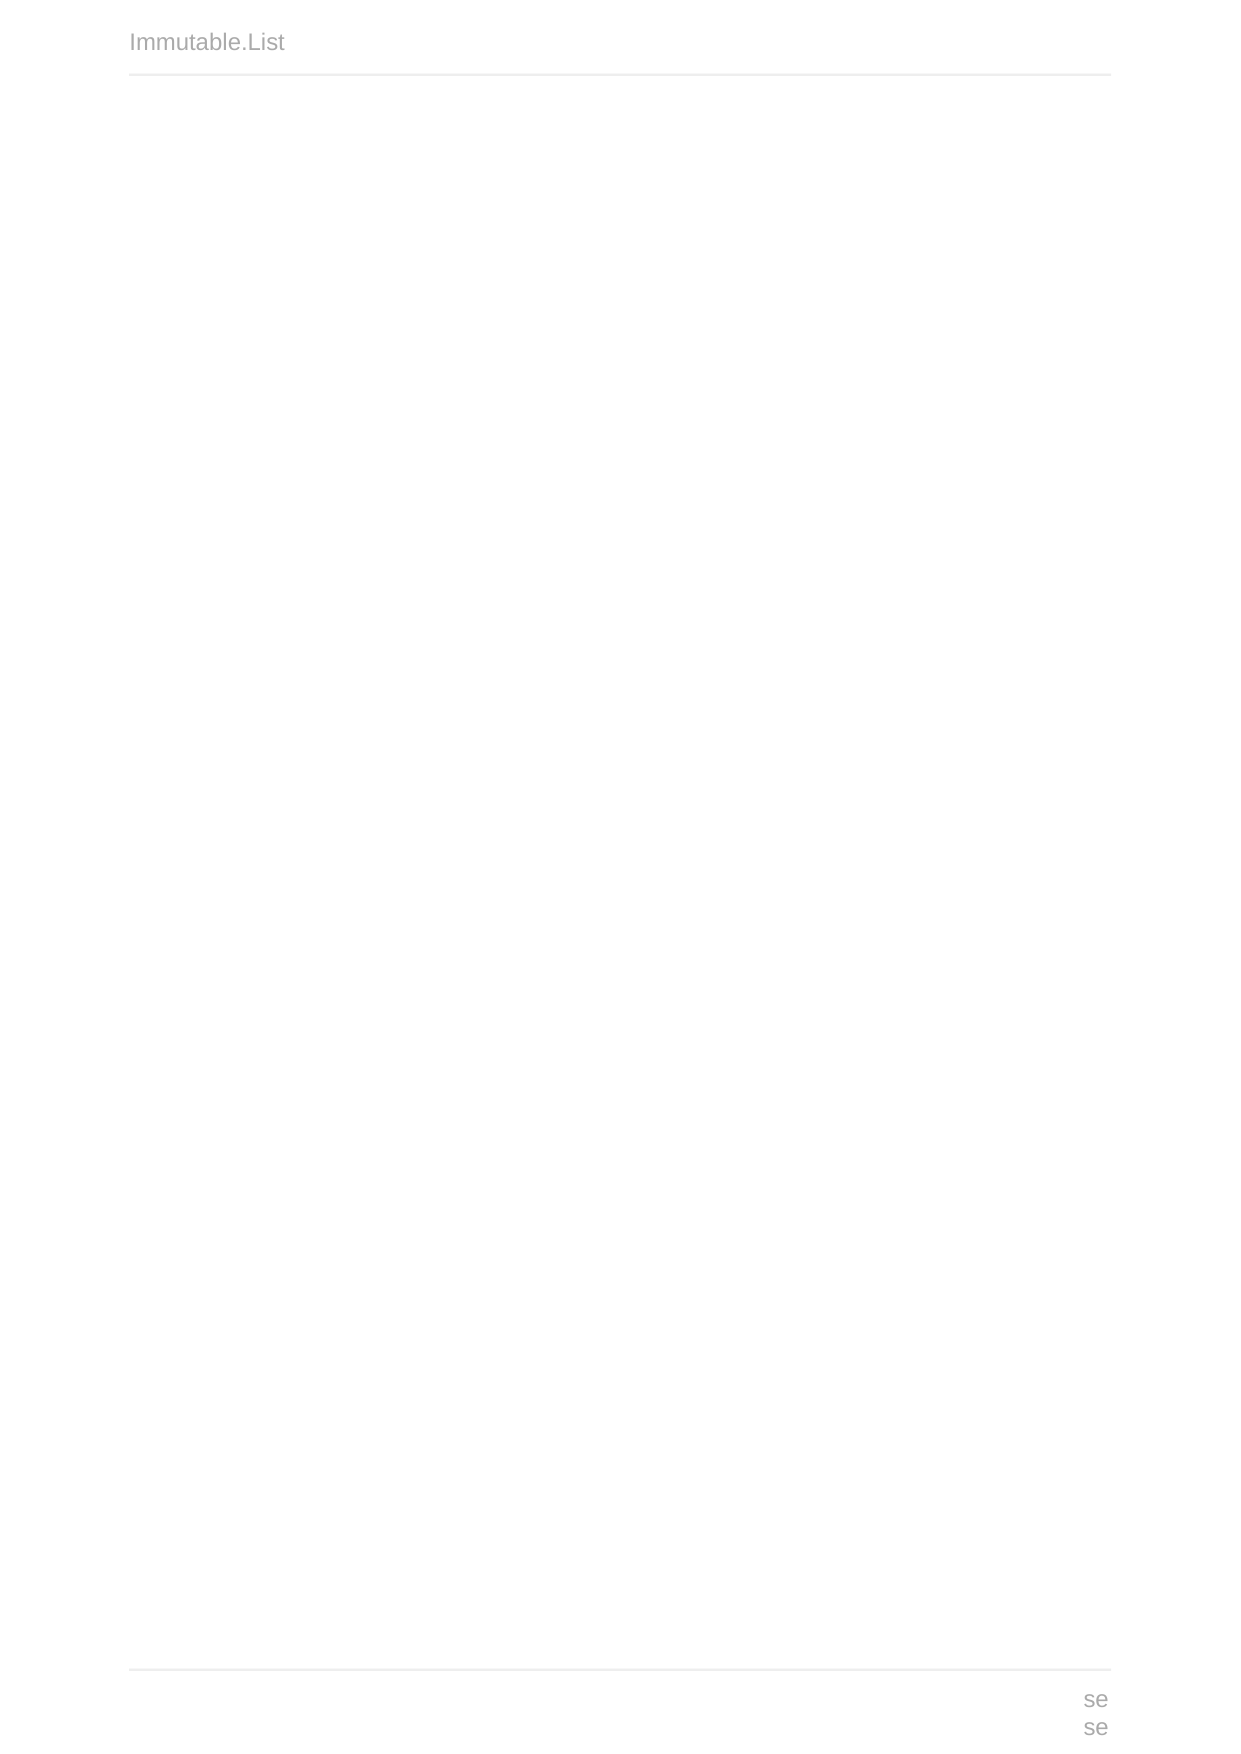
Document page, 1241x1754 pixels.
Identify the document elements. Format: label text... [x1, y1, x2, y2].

text Immutable.List [129, 28, 1110, 55]
text sesenta y cinco [1083, 1685, 1110, 1740]
